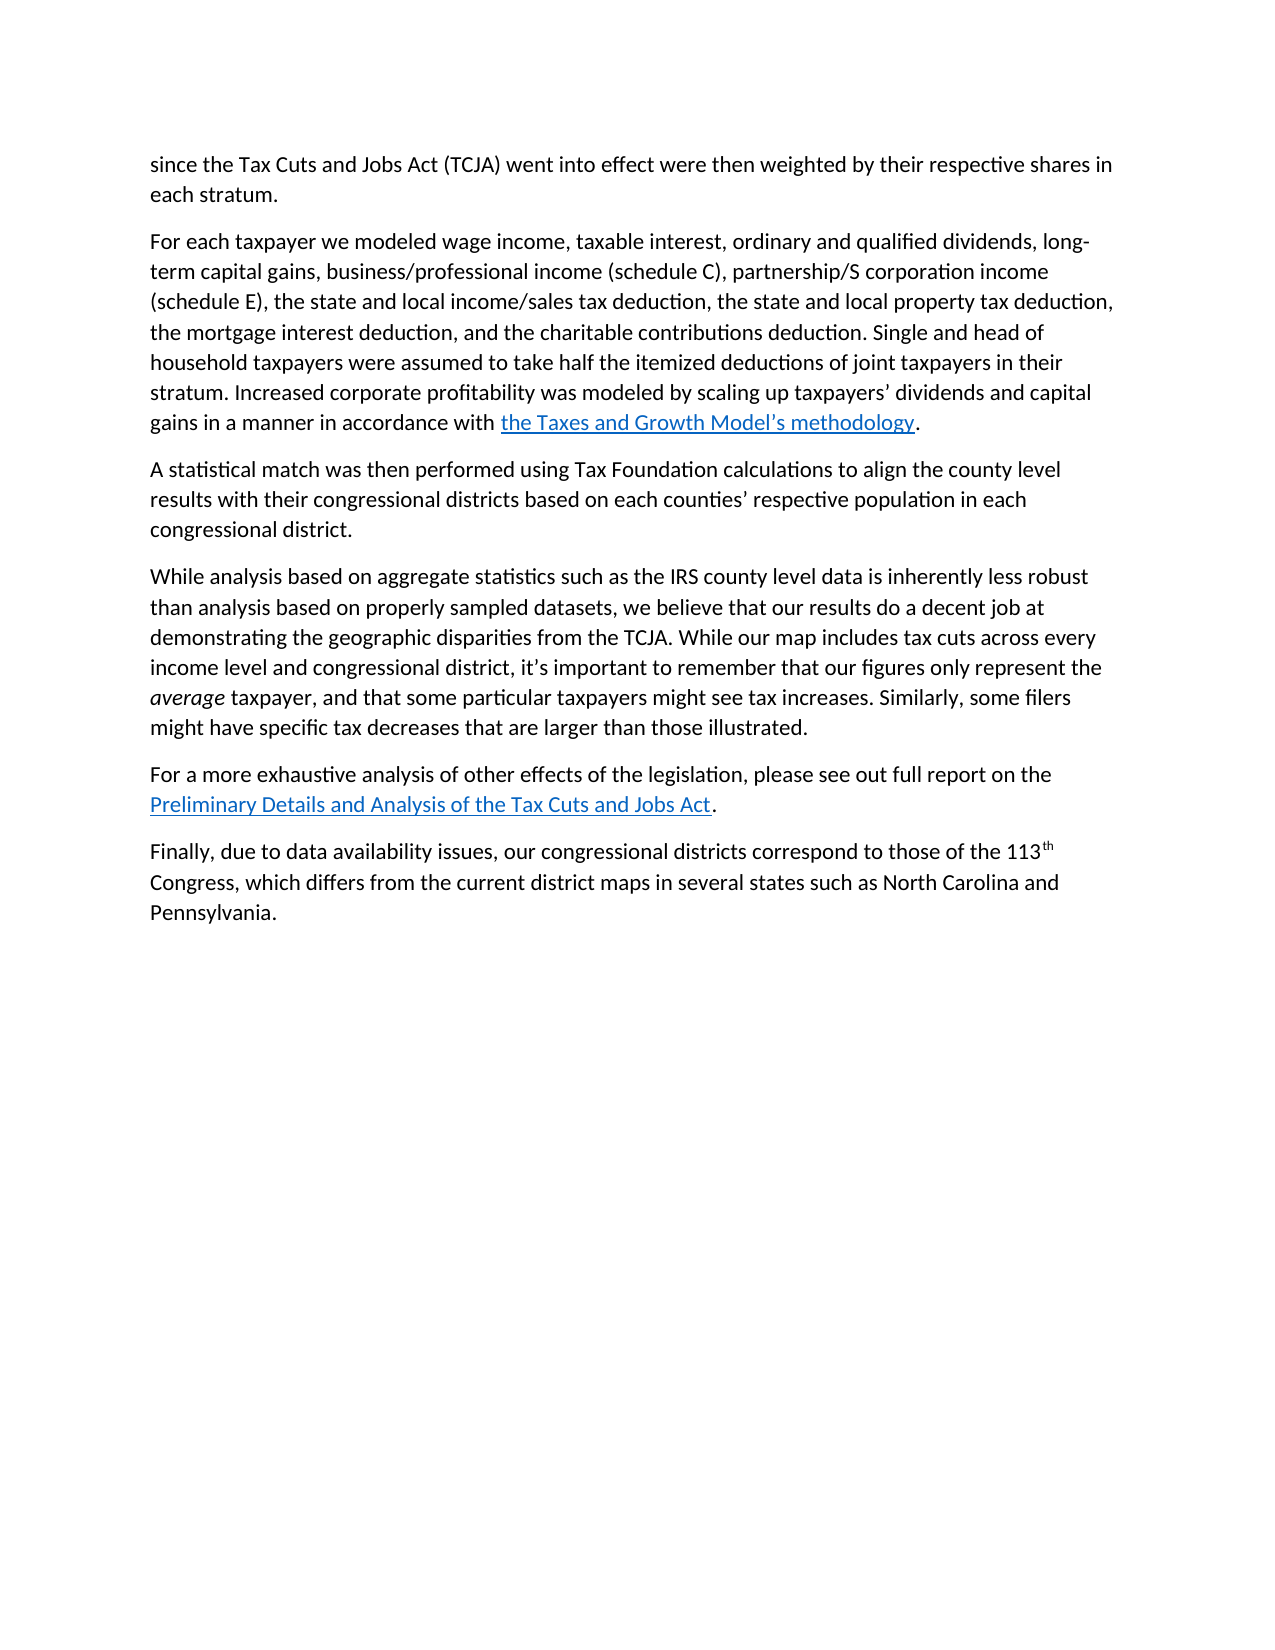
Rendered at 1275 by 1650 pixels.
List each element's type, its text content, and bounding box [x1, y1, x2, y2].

text For each taxpayer we modeled wage income, taxable interest, ordinary and qualified dividends, long-term capital gains, business/professional income (schedule C), partnership/S corporation income (schedule E), the state and local income/sales tax deduction, the state and local property tax deduction, the mortgage interest deduction, and the charitable contributions deduction. Single and head of household taxpayers were assumed to take half the itemized deductions of joint taxpayers in their stratum. Increased corporate profitability was modeled by scaling up taxpayers’ dividends and capital gains in a manner in accordance with the Taxes and Growth Model’s methodology. [150, 227, 1125, 436]
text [150, 150, 1125, 208]
text A statistical match was then performed using Tax Foundation calculations to align the county level results with their congressional districts based on each counties’ respective population in each congressional district. [150, 455, 1125, 544]
text While analysis based on aggregate statistics such as the IRS county level data is inherently less robust than analysis based on properly sampled datasets, we believe that our results do a decent job at demonstrating the geographic disparities from the TCJA. While our map includes tax cuts across every income level and congressional district, it’s important to remember that our figures only represent the average taxpayer, and that some particular taxpayers might see tax increases. Similarly, some filers might have specific tax decreases that are larger than those illustrated. [150, 562, 1125, 742]
text Finally, due to data availability issues, our congressional districts correspond to those of the 113th Congress, which differs from the current district maps in several states such as North Carolina and Pennsylvania. [150, 837, 1125, 926]
text For a more exhaustive analysis of other effects of the legislation, please see out full report on the Preliminary Details and Analysis of the Tax Cuts and Jobs Act. [150, 760, 1125, 819]
